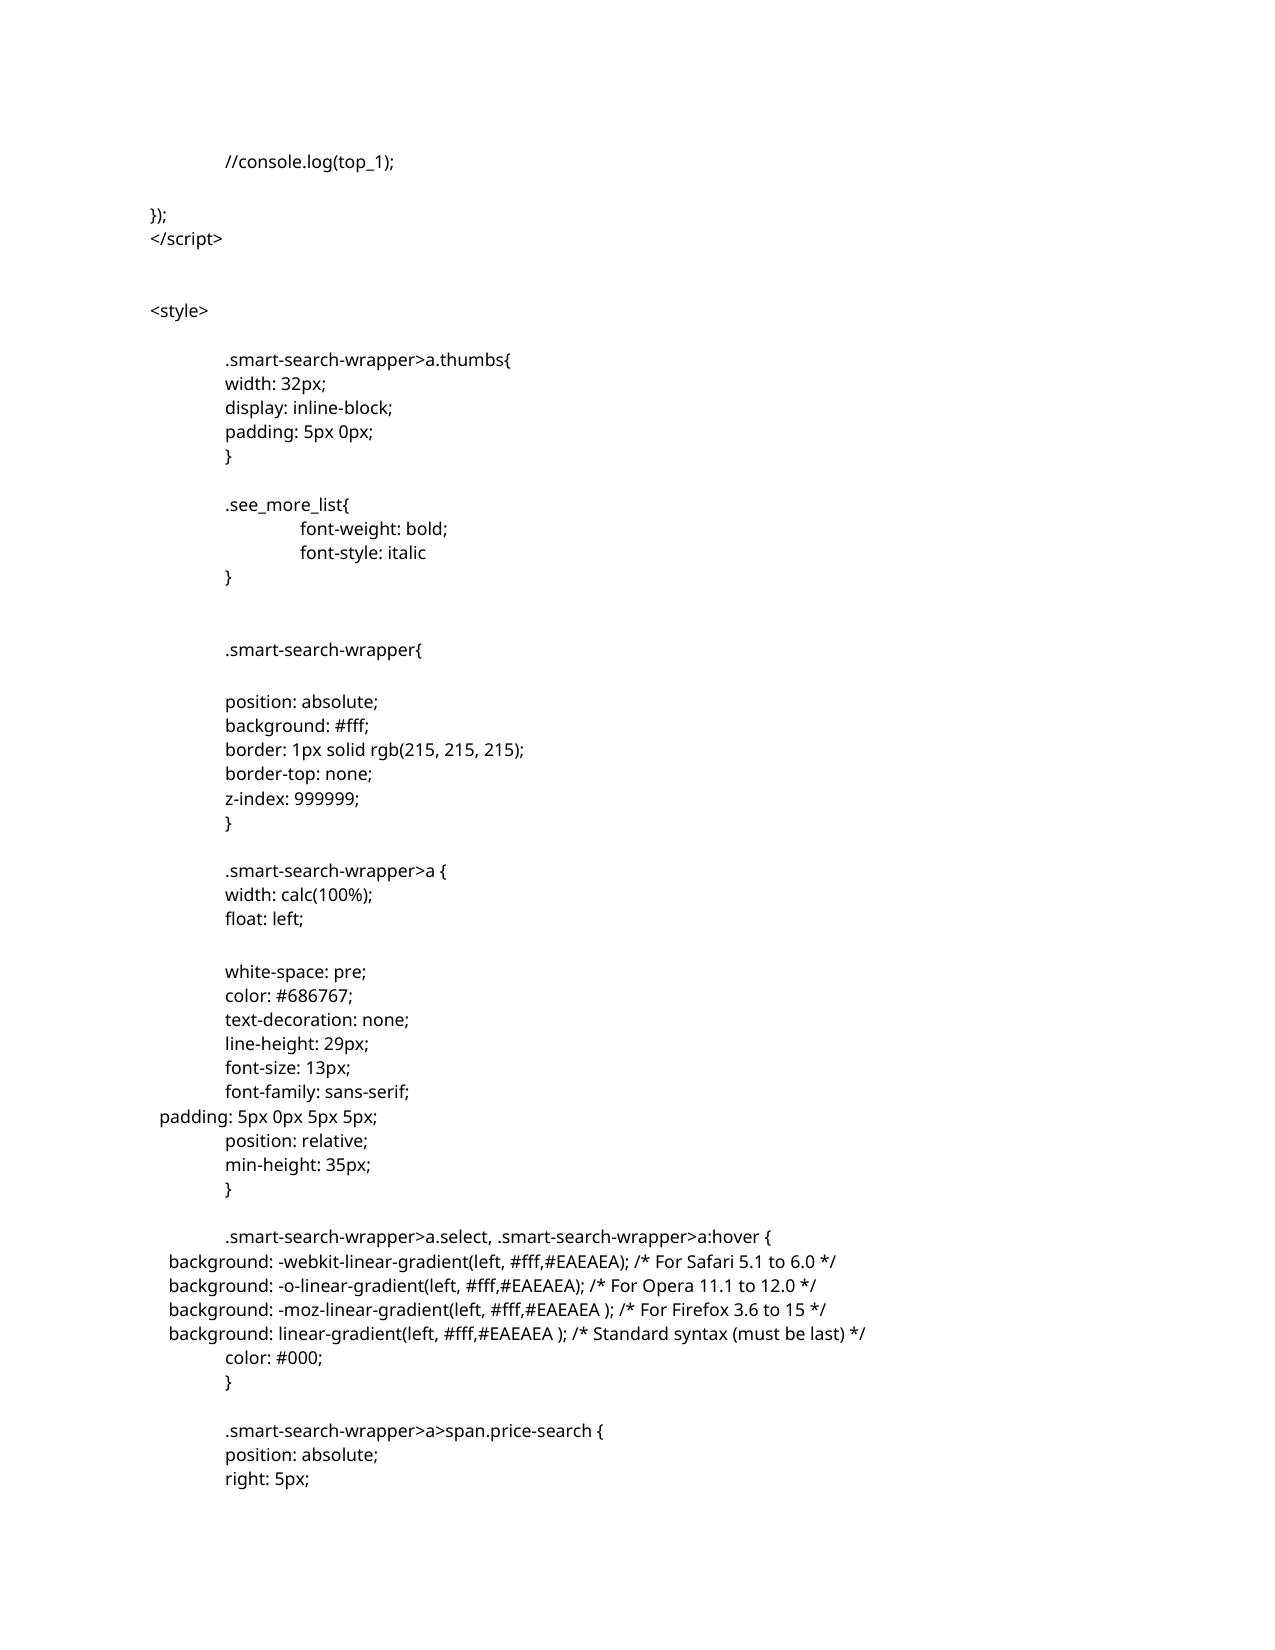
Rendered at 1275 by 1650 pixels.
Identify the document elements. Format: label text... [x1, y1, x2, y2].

text line-height: 29px; [150, 1032, 1125, 1056]
text width: 32px; [150, 371, 1125, 396]
text display: inline-block; [150, 396, 1125, 420]
text //console.log(top_1); [150, 150, 1125, 174]
text <style> [150, 299, 1125, 323]
text border: 1px solid rgb(215, 215, 215); [150, 738, 1125, 762]
text right: 5px; [150, 1467, 1125, 1491]
text z-index: 999999; [150, 786, 1125, 810]
text } [150, 444, 1125, 468]
text .see_more_list{ [150, 492, 1125, 516]
text </script> [150, 226, 1125, 251]
text }); [150, 202, 1125, 226]
text } [150, 810, 1125, 834]
text font-size: 13px; [150, 1056, 1125, 1080]
text background: -o-linear-gradient(left, #fff,#EAEAEA); /* For Opera 11.1 to 12.0 */ [150, 1273, 1125, 1297]
text } [150, 1370, 1125, 1394]
text font-style: italic [150, 541, 1125, 565]
text background: #fff; [150, 713, 1125, 738]
text padding: 5px 0px 5px 5px; [150, 1104, 1125, 1128]
text text-decoration: none; [150, 1007, 1125, 1032]
text } [150, 1177, 1125, 1201]
text background: -webkit-linear-gradient(left, #fff,#EAEAEA); /* For Safari 5.1 to 6.0 */ [150, 1249, 1125, 1273]
text .smart-search-wrapper{ [150, 637, 1125, 661]
text font-family: sans-serif; [150, 1080, 1125, 1104]
text position: absolute; [150, 689, 1125, 713]
text padding: 5px 0px; [150, 420, 1125, 444]
text white-space: pre; [150, 959, 1125, 983]
text background: -moz-linear-gradient(left, #fff,#EAEAEA ); /* For Firefox 3.6 to 15 */ [150, 1297, 1125, 1322]
text background: linear-gradient(left, #fff,#EAEAEA ); /* Standard syntax (must be last) */ [150, 1322, 1125, 1346]
text position: absolute; [150, 1442, 1125, 1467]
text } [150, 565, 1125, 589]
text .smart-search-wrapper>a.select, .smart-search-wrapper>a:hover { [150, 1225, 1125, 1249]
text .smart-search-wrapper>a.thumbs{ [150, 347, 1125, 371]
text .smart-search-wrapper>a>span.price-search { [150, 1418, 1125, 1442]
text color: #000; [150, 1346, 1125, 1370]
text float: left; [150, 907, 1125, 931]
text width: calc(100%); [150, 883, 1125, 907]
text font-weight: bold; [150, 516, 1125, 541]
text .smart-search-wrapper>a { [150, 858, 1125, 883]
text color: #686767; [150, 983, 1125, 1007]
text border-top: none; [150, 762, 1125, 786]
text position: relative; [150, 1128, 1125, 1152]
text min-height: 35px; [150, 1152, 1125, 1177]
